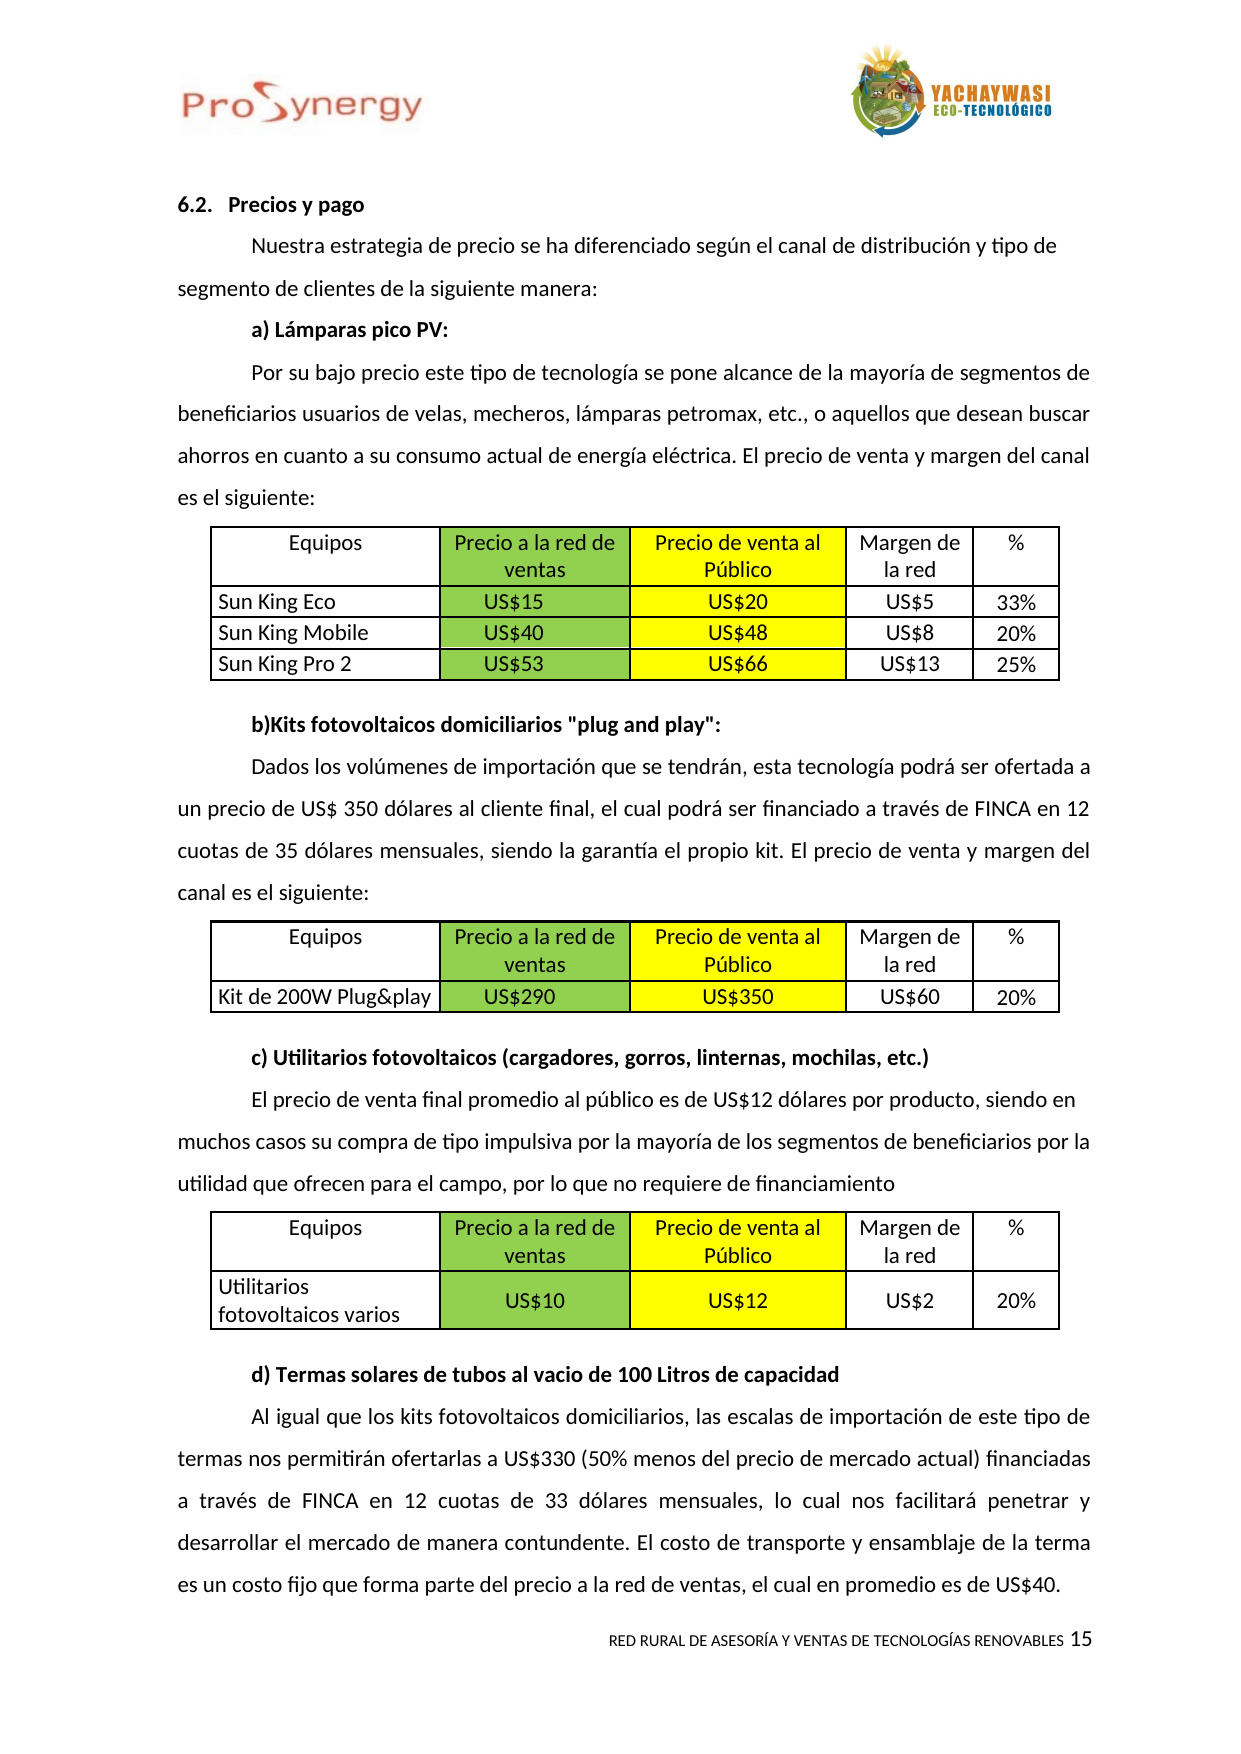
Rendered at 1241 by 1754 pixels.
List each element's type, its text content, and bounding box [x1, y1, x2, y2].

table_header Equipos [212, 1213, 439, 1270]
text 6.2. Precios y pago [177, 190, 1092, 218]
table_cell 25% [974, 650, 1058, 679]
table_header Equipos [212, 528, 439, 585]
text a) Lámparas pico PV: [251, 316, 1092, 344]
table_header Precio a la red de ventas [441, 1213, 629, 1270]
table_cell Sun King Eco [212, 587, 439, 616]
table_cell Sun King Pro 2 [212, 650, 439, 679]
table_header Precio a la red de ventas [441, 923, 629, 980]
text Nuestra estrategia de precio se ha diferenciado según el canal de distribución y tipo de segmento de clientes de la siguiente manera: [177, 232, 1092, 302]
text El precio de venta final promedio al público es de US$12 dólares por producto, siendo en muchos casos su compra de tipo impulsiva por la mayoría de los segmentos de beneficiarios por la utilidad que ofrecen para el campo, por lo que no requiere de financiamiento [177, 1085, 1092, 1197]
table_cell US$8 [847, 618, 972, 647]
table_header Precio de venta al Público [631, 923, 845, 980]
table_cell US$15 [441, 587, 629, 616]
table_cell US$53 [441, 650, 629, 679]
table_cell US$20 [631, 587, 845, 616]
table_header Precio a la red de ventas [441, 528, 629, 585]
table_header Margen de la red [847, 923, 972, 980]
table_header % [974, 923, 1058, 980]
table_cell US$10 [441, 1272, 629, 1328]
table_header % [974, 1213, 1058, 1270]
text c) Utilitarios fotovoltaicos (cargadores, gorros, linternas, mochilas, etc.) [177, 1043, 1092, 1071]
table_cell US$66 [631, 650, 845, 679]
text Por su bajo precio este tipo de tecnología se pone alcance de la mayoría de segmentos de beneficiarios usuarios de velas, mecheros, lámparas petromax, etc., o aquellos que desean buscar ahorros en cuanto a su consumo actual de energía eléctrica. El precio de venta y margen del canal es el siguiente: [177, 358, 1092, 512]
text d) Termas solares de tubos al vacio de 100 Litros de capacidad [177, 1360, 1092, 1388]
table_cell Sun King Mobile [212, 618, 439, 647]
text b)Kits fotovoltaicos domiciliarios "plug and play": [177, 711, 1092, 738]
table_cell US$40 [441, 618, 629, 647]
table_cell US$12 [631, 1272, 845, 1328]
table_cell US$60 [847, 982, 972, 1011]
table_header Margen de la red [847, 1213, 972, 1270]
table_cell US$290 [441, 982, 629, 1011]
table_cell 20% [974, 618, 1058, 647]
text Dados los volúmenes de importación que se tendrán, esta tecnología podrá ser ofertada a un precio de US$ 350 dólares al cliente final, el cual podrá ser financiado a través de FINCA en 12 cuotas de 35 dólares mensuales, siendo la garantía el propio kit. El precio de venta y margen del canal es el siguiente: [177, 752, 1092, 906]
table_header % [974, 528, 1058, 585]
picture [839, 37, 1061, 138]
table_header Precio de venta al Público [631, 528, 845, 585]
picture [180, 74, 431, 136]
table_header Precio de venta al Público [631, 1213, 845, 1270]
table_cell US$5 [847, 587, 972, 616]
table_cell 33% [974, 587, 1058, 616]
table_cell US$2 [847, 1272, 972, 1328]
table_cell Utilitarios fotovoltaicos varios [212, 1272, 439, 1328]
table_cell US$13 [847, 650, 972, 679]
table_cell 20% [974, 1272, 1058, 1328]
table_header Equipos [212, 923, 439, 980]
text Al igual que los kits fotovoltaicos domiciliarios, las escalas de importación de este tipo de termas nos permitirán ofertarlas a US$330 (50% menos del precio de mercado actual) financiadas a través de FINCA en 12 cuotas de 33 dólares mensuales, lo cual nos facilitará penetrar y desarrollar el mercado de manera contundente. El costo de transporte y ensamblaje de la terma es un costo fijo que forma parte del precio a la red de ventas, el cual en promedio es de US$40. [177, 1402, 1092, 1598]
table_header Margen de la red [847, 528, 972, 585]
table_cell US$48 [631, 618, 845, 647]
table_cell US$350 [631, 982, 845, 1011]
table_cell Kit de 200W Plug&play [212, 982, 439, 1011]
table_cell 20% [974, 982, 1058, 1011]
